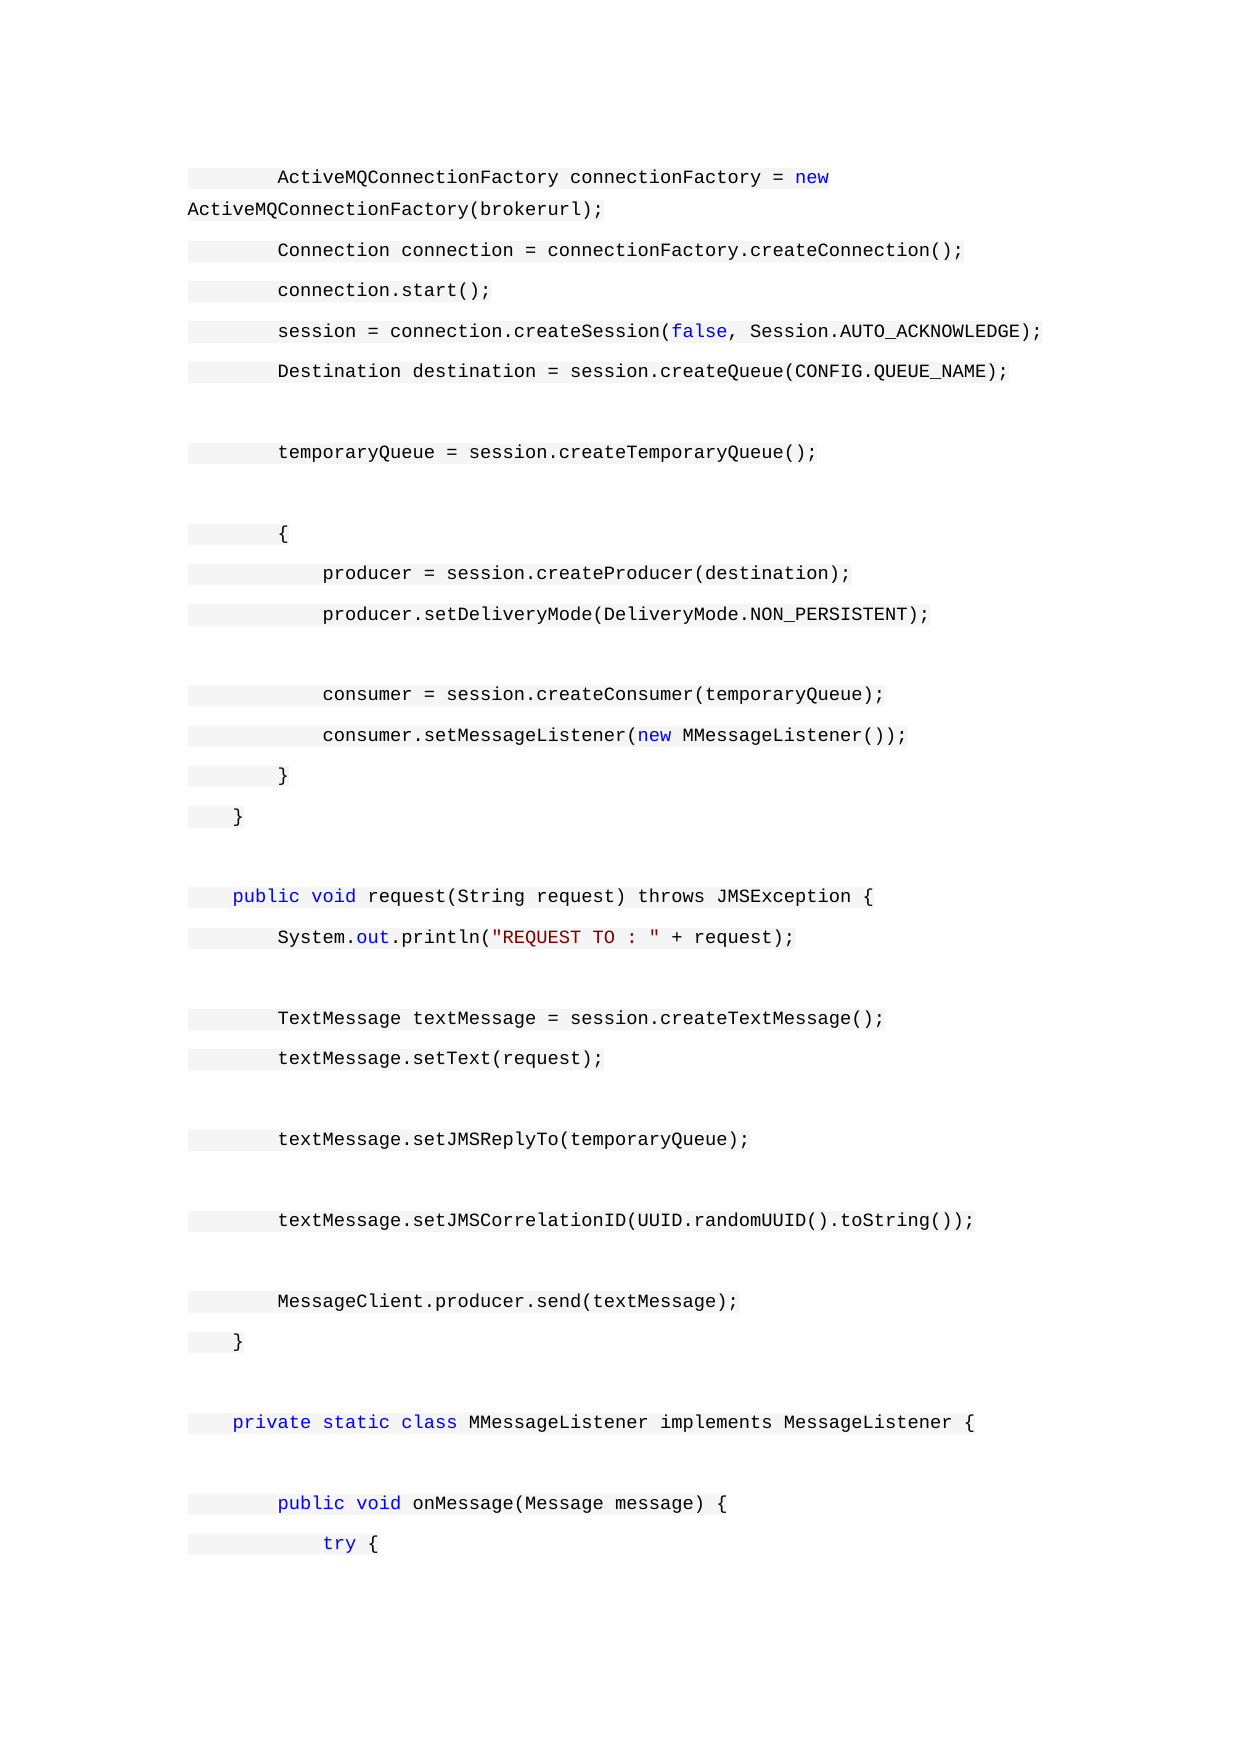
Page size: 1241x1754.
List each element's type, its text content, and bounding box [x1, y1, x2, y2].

text } [187, 760, 1053, 793]
text temporaryQueue = session.createTemporaryQueue(); [187, 437, 1053, 469]
text TextMessage textMessage = session.createTextMessage(); [187, 1003, 1053, 1035]
text textMessage.setText(request); [187, 1043, 1053, 1076]
text session = connection.createSession(false, Session.AUTO_ACKNOWLEDGE); [187, 316, 1053, 348]
text consumer.setMessageListener(new MMessageListener()); [187, 720, 1053, 752]
text try { [187, 1528, 1053, 1561]
text } [187, 801, 1053, 833]
text consumer = session.createConsumer(temporaryQueue); [187, 679, 1053, 712]
text System.out.println("REQUEST TO : " + request); [187, 922, 1053, 954]
text Destination destination = session.createQueue(CONFIG.QUEUE_NAME); [187, 356, 1053, 389]
text connection.start(); [187, 275, 1053, 308]
text textMessage.setJMSCorrelationID(UUID.randomUUID().toString()); [187, 1205, 1053, 1237]
text { [187, 518, 1053, 550]
text ActiveMQConnectionFactory connectionFactory = new ActiveMQConnectionFactory(brokerurl); [187, 162, 1053, 227]
text public void request(String request) throws JMSException { [187, 882, 1053, 914]
text producer.setDeliveryMode(DeliveryMode.NON_PERSISTENT); [187, 599, 1053, 631]
text } [187, 1326, 1053, 1359]
text producer = session.createProducer(destination); [187, 558, 1053, 591]
text MessageClient.producer.send(textMessage); [187, 1286, 1053, 1318]
text textMessage.setJMSReplyTo(temporaryQueue); [187, 1124, 1053, 1157]
text private static class MMessageListener implements MessageListener { [187, 1407, 1053, 1439]
text Connection connection = connectionFactory.createConnection(); [187, 235, 1053, 267]
text public void onMessage(Message message) { [187, 1488, 1053, 1520]
